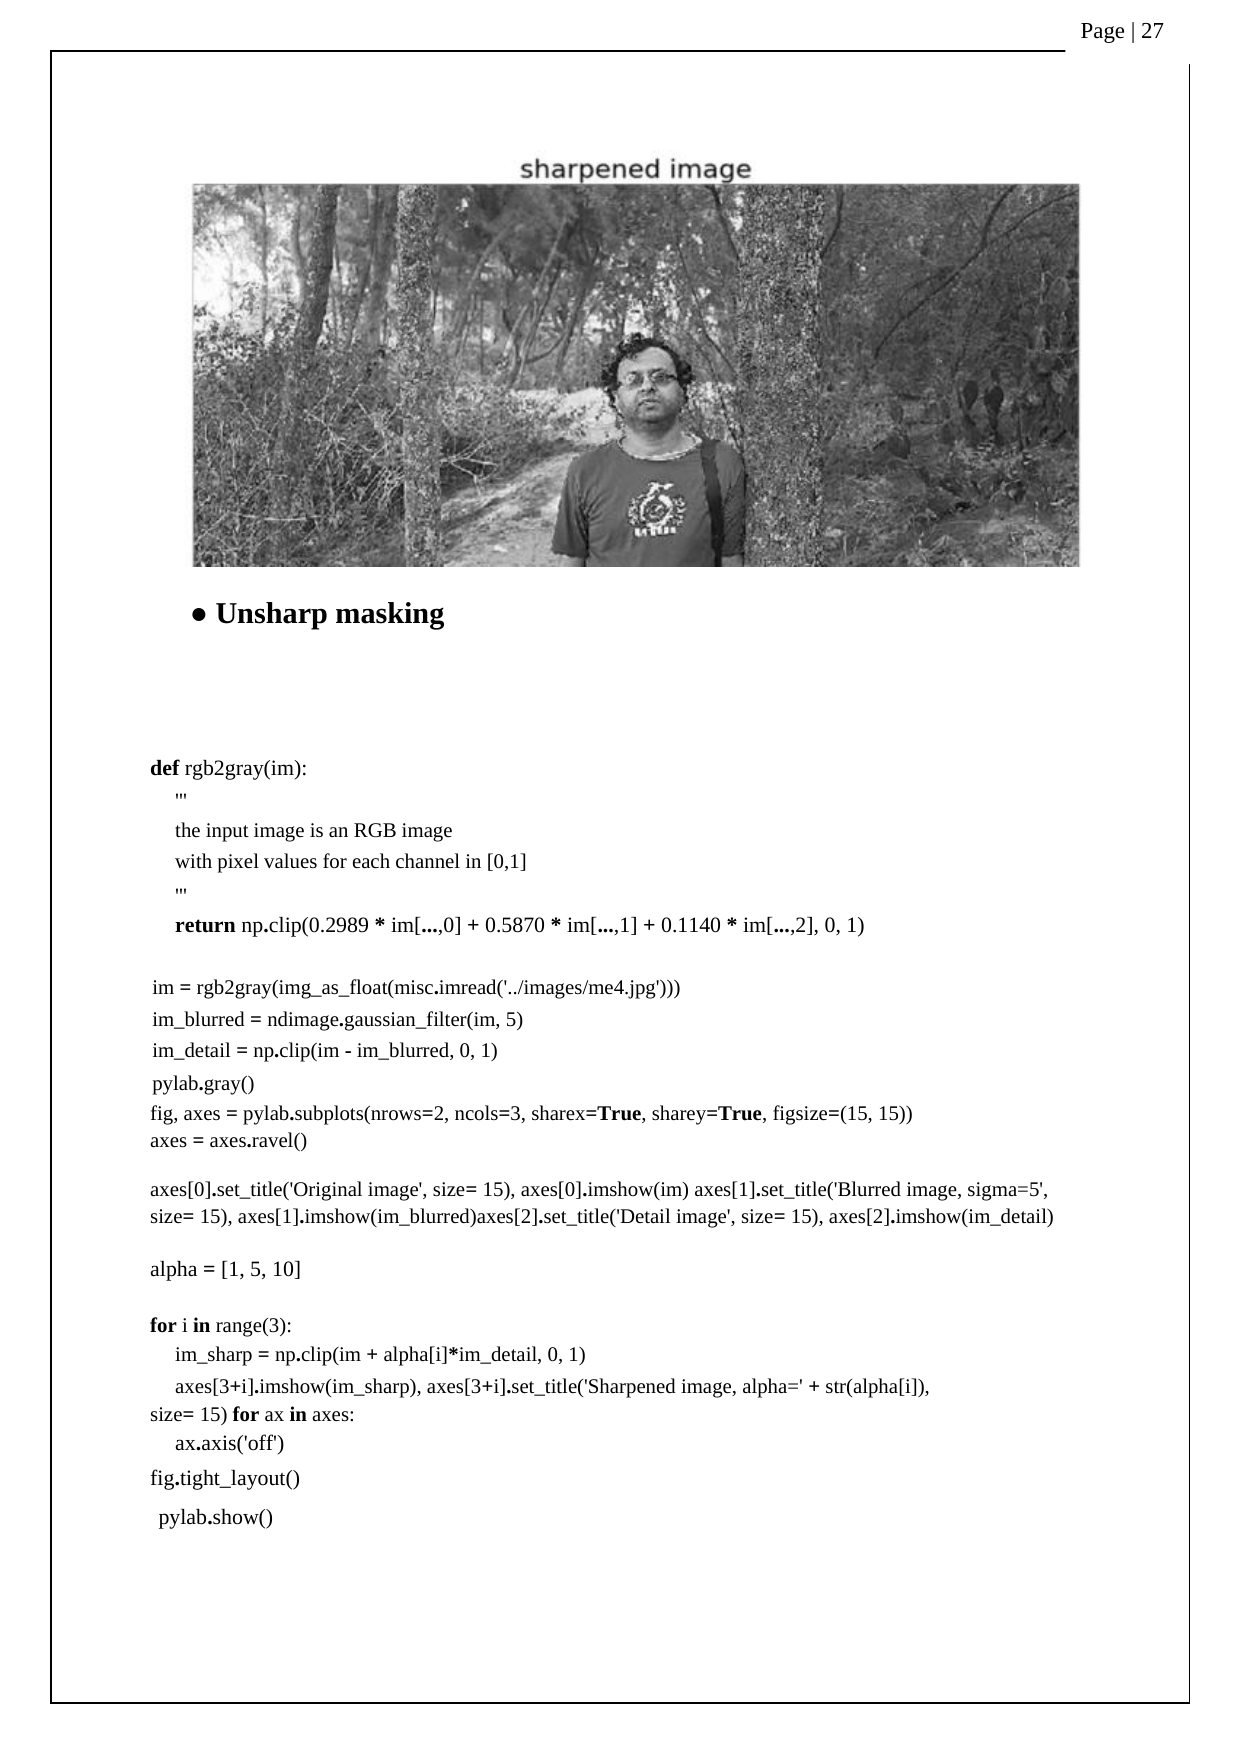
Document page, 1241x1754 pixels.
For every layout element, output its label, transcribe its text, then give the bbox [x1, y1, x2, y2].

text for i in range(3): [150, 1313, 1090, 1337]
text ''' [175, 788, 1090, 813]
text im_detail = np.clip(im - im_blurred, 0, 1) [152, 1038, 1090, 1062]
text ''' [175, 883, 1090, 908]
text with pixel values for each channel in [0,1] [175, 849, 1090, 873]
text axes[3+i].imshow(im_sharp), axes[3+i].set_title('Sharpened image, alpha=' + str(alpha[i]), size= 15) for ax in axes: [150, 1373, 936, 1426]
text ● Unsharp masking [189, 595, 1090, 630]
text the input image is an RGB image [175, 818, 1090, 842]
text im_sharp = np.clip(im + alpha[i]*im_detail, 0, 1) [175, 1342, 1090, 1366]
text axes = axes.ravel() [150, 1128, 1090, 1152]
text im_blurred = ndimage.gaussian_filter(im, 5) [152, 1007, 1090, 1031]
text pylab.gray() [152, 1070, 1090, 1094]
text axes[0].set_title('Original image', size= 15), axes[0].imshow(im) axes[1].set_title('Blurred image, sigma=5', size= 15), axes[1].imshow(im_blurred)axes[2].set_title('Detail image', size= 15), axes[2].imshow(im_detail) [150, 1177, 1090, 1228]
text im = rgb2gray(img_as_float(misc.imread('../images/me4.jpg'))) [152, 975, 1090, 999]
text return np.clip(0.2989 * im[...,0] + 0.5870 * im[...,1] + 0.1140 * im[...,2], 0, 1) [175, 912, 1090, 938]
text pylab.show() [158, 1504, 1090, 1529]
text ax.axis('off') [175, 1430, 1090, 1456]
text fig, axes = pylab.subplots(nrows=2, ncols=3, sharex=True, sharey=True, figsize=(15, 15)) [150, 1101, 1090, 1124]
text alpha = [1, 5, 10] [150, 1256, 1090, 1281]
text fig.tight_layout() [150, 1465, 1090, 1490]
text def rgb2gray(im): [150, 755, 1090, 780]
picture [150, 150, 1091, 567]
